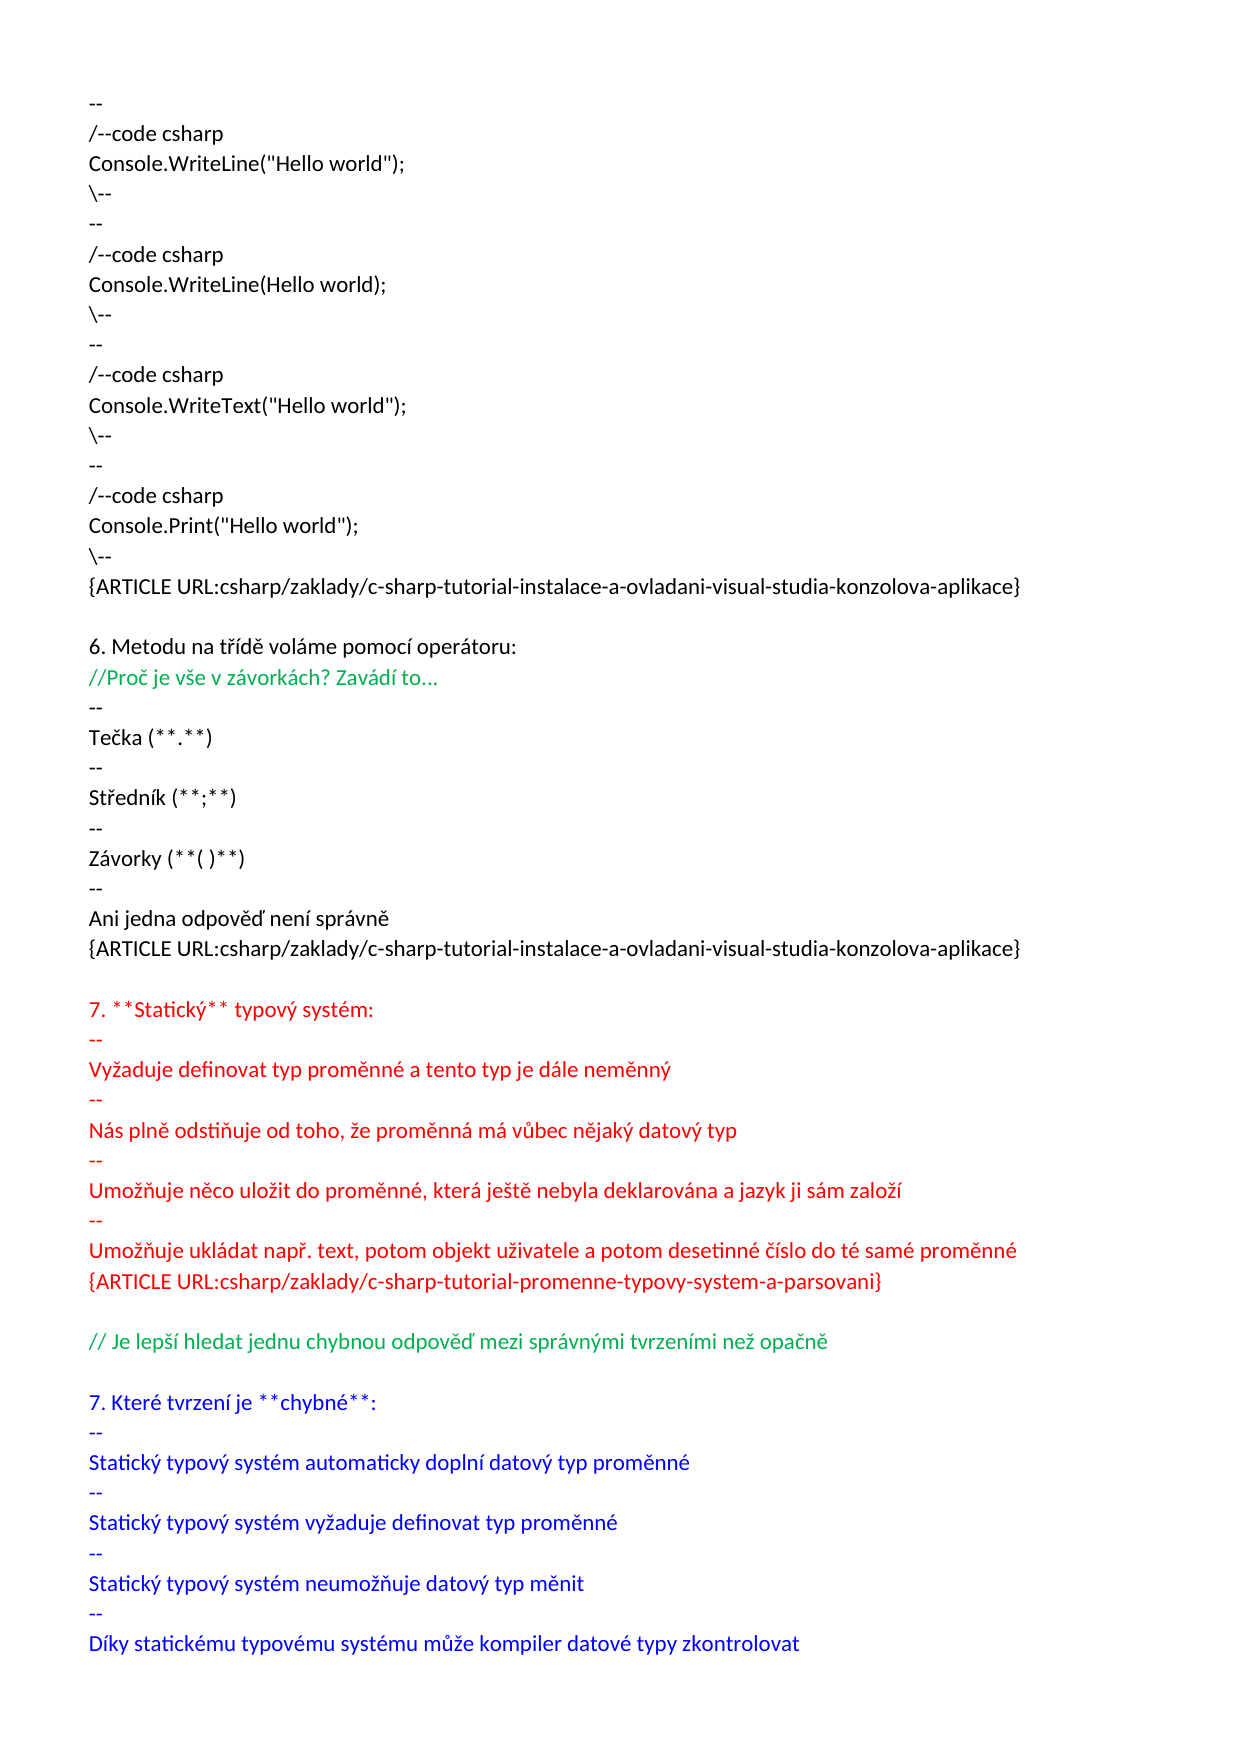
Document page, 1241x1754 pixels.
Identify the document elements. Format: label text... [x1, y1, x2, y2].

text Závorky (**( )**) [89, 844, 1152, 872]
text Středník (**;**) [89, 783, 1152, 811]
text /--code csharp [89, 119, 1152, 147]
text {ARTICLE URL:csharp/zaklady/c-sharp-tutorial-instalace-a-ovladani-visual-studia-konzolova-aplikace} [89, 934, 1152, 962]
text -- [89, 753, 1152, 781]
text /--code csharp [89, 481, 1152, 509]
text Console.WriteLine("Hello world"); [89, 149, 1152, 177]
text -- [89, 451, 1152, 479]
text -- [89, 1025, 1152, 1053]
text Ani jedna odpověď není správně [89, 904, 1152, 932]
text //Proč je vše v závorkách? Zavádí to... [89, 663, 1152, 691]
text /--code csharp [89, 240, 1152, 268]
text -- [89, 814, 1152, 842]
text \-- [89, 421, 1152, 449]
text Console.WriteLine(Hello world); [89, 270, 1152, 298]
text // Je lepší hledat jednu chybnou odpověď mezi správnými tvrzeními než opačně [89, 1327, 1152, 1355]
text Díky statickému typovému systému může kompiler datové typy zkontrolovat [89, 1629, 1152, 1657]
text Vyžaduje definovat typ proměnné a tento typ je dále neměnný [89, 1055, 1152, 1083]
text -- [89, 693, 1152, 721]
text -- [89, 1146, 1152, 1174]
text -- [89, 1086, 1152, 1113]
text -- [89, 1599, 1152, 1627]
text -- [89, 330, 1152, 358]
text \-- [89, 300, 1152, 328]
text -- [89, 89, 1152, 117]
text -- [89, 874, 1152, 902]
text {ARTICLE URL:csharp/zaklady/c-sharp-tutorial-instalace-a-ovladani-visual-studia-konzolova-aplikace} [89, 572, 1152, 600]
text \-- [89, 179, 1152, 207]
text Statický typový systém vyžaduje definovat typ proměnné [89, 1508, 1152, 1536]
text -- [89, 1206, 1152, 1234]
text Umožňuje něco uložit do proměnné, která ještě nebyla deklarována a jazyk ji sám založí [89, 1176, 1152, 1204]
text -- [89, 1478, 1152, 1506]
text Umožňuje ukládat např. text, potom objekt uživatele a potom desetinné číslo do té samé proměnné [89, 1237, 1152, 1264]
text -- [89, 1418, 1152, 1446]
text Statický typový systém automaticky doplní datový typ proměnné [89, 1448, 1152, 1476]
text Nás plně odstiňuje od toho, že proměnná má vůbec nějaký datový typ [89, 1116, 1152, 1144]
text 6. Metodu na třídě voláme pomocí operátoru: [89, 632, 1152, 660]
text -- [89, 1539, 1152, 1567]
text Console.Print("Hello world"); [89, 512, 1152, 539]
text Console.WriteText("Hello world"); [89, 391, 1152, 419]
text 7. **Statický** typový systém: [89, 995, 1152, 1023]
text \-- [89, 542, 1152, 570]
text -- [89, 209, 1152, 237]
text {ARTICLE URL:csharp/zaklady/c-sharp-tutorial-promenne-typovy-system-a-parsovani} [89, 1267, 1152, 1295]
text Tečka (**.**) [89, 723, 1152, 751]
text Statický typový systém neumožňuje datový typ měnit [89, 1569, 1152, 1597]
text /--code csharp [89, 361, 1152, 388]
text 7. Které tvrzení je **chybné**: [89, 1388, 1152, 1416]
